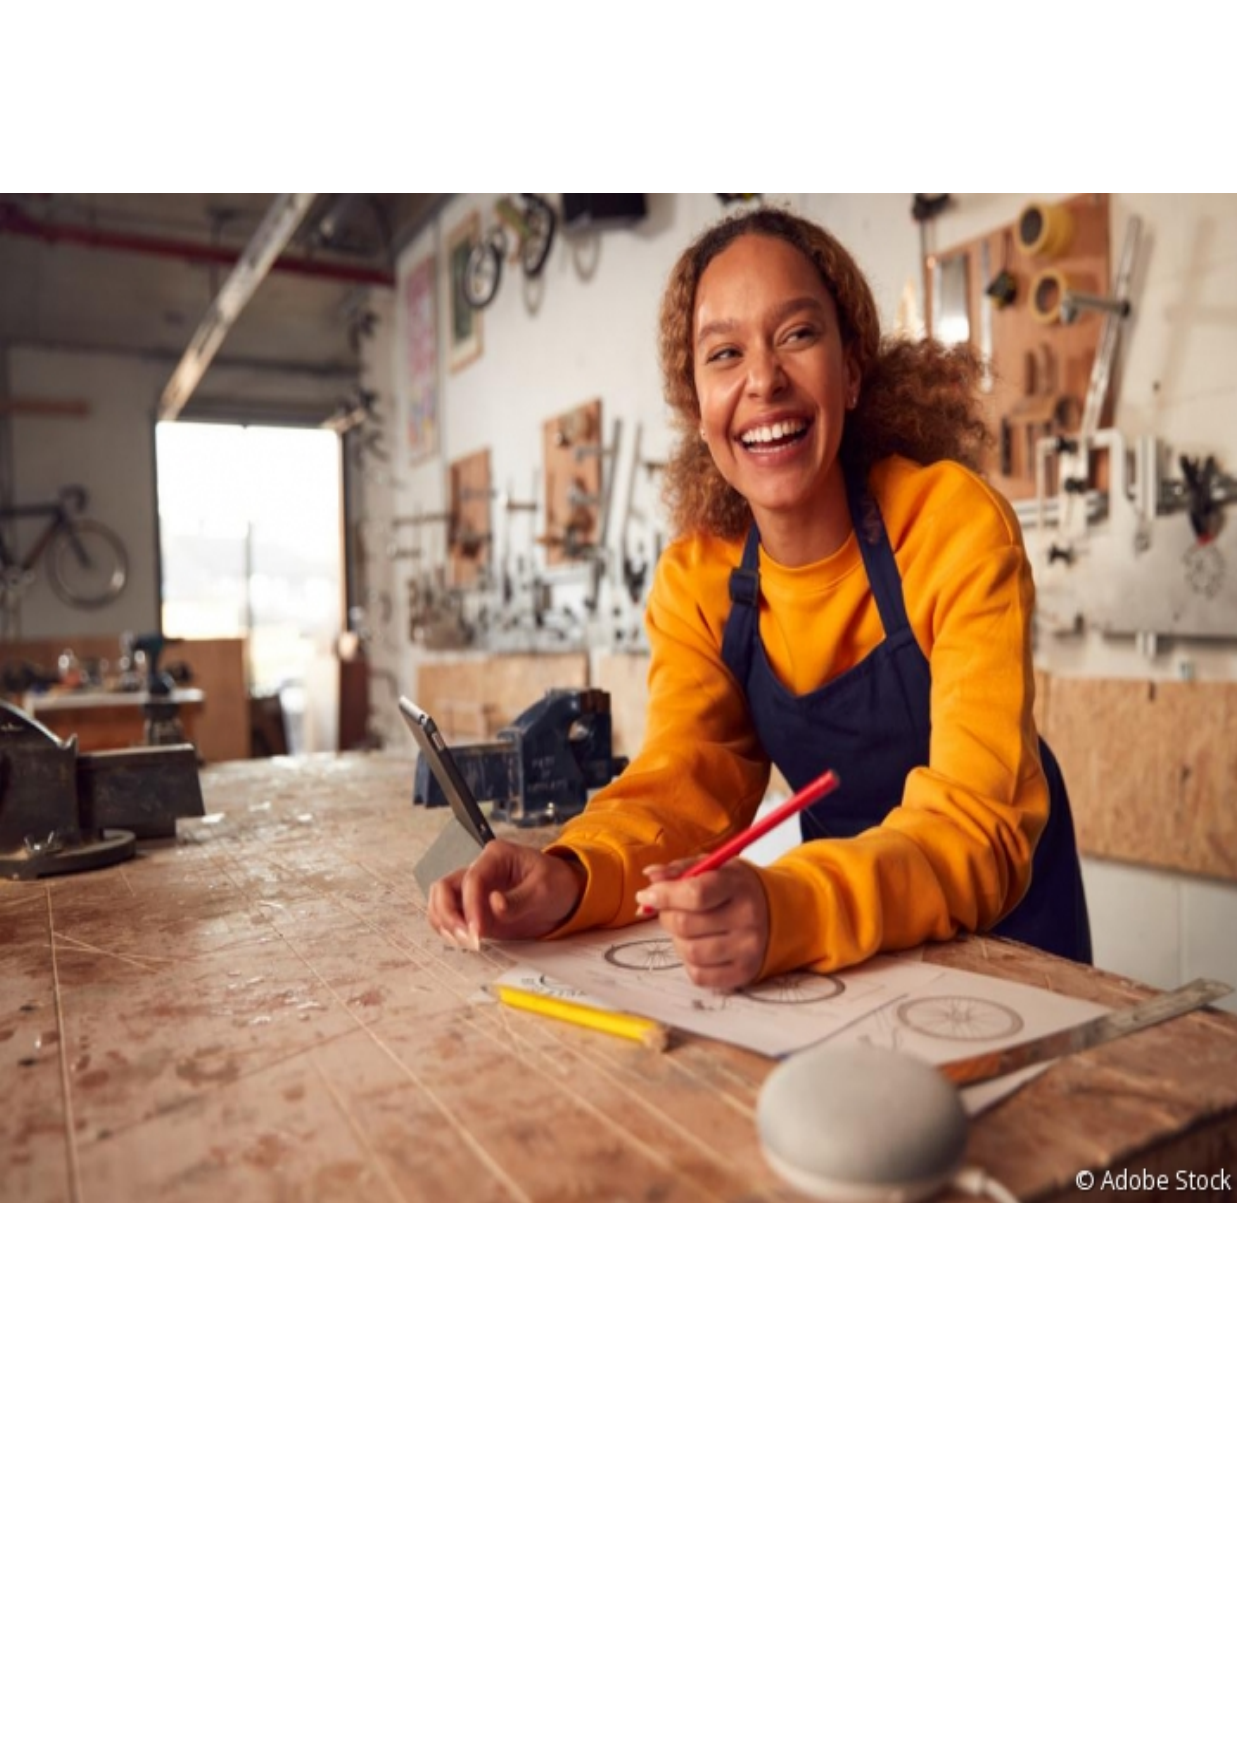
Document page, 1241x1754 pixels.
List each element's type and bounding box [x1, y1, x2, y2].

picture [0, 193, 1236, 1203]
